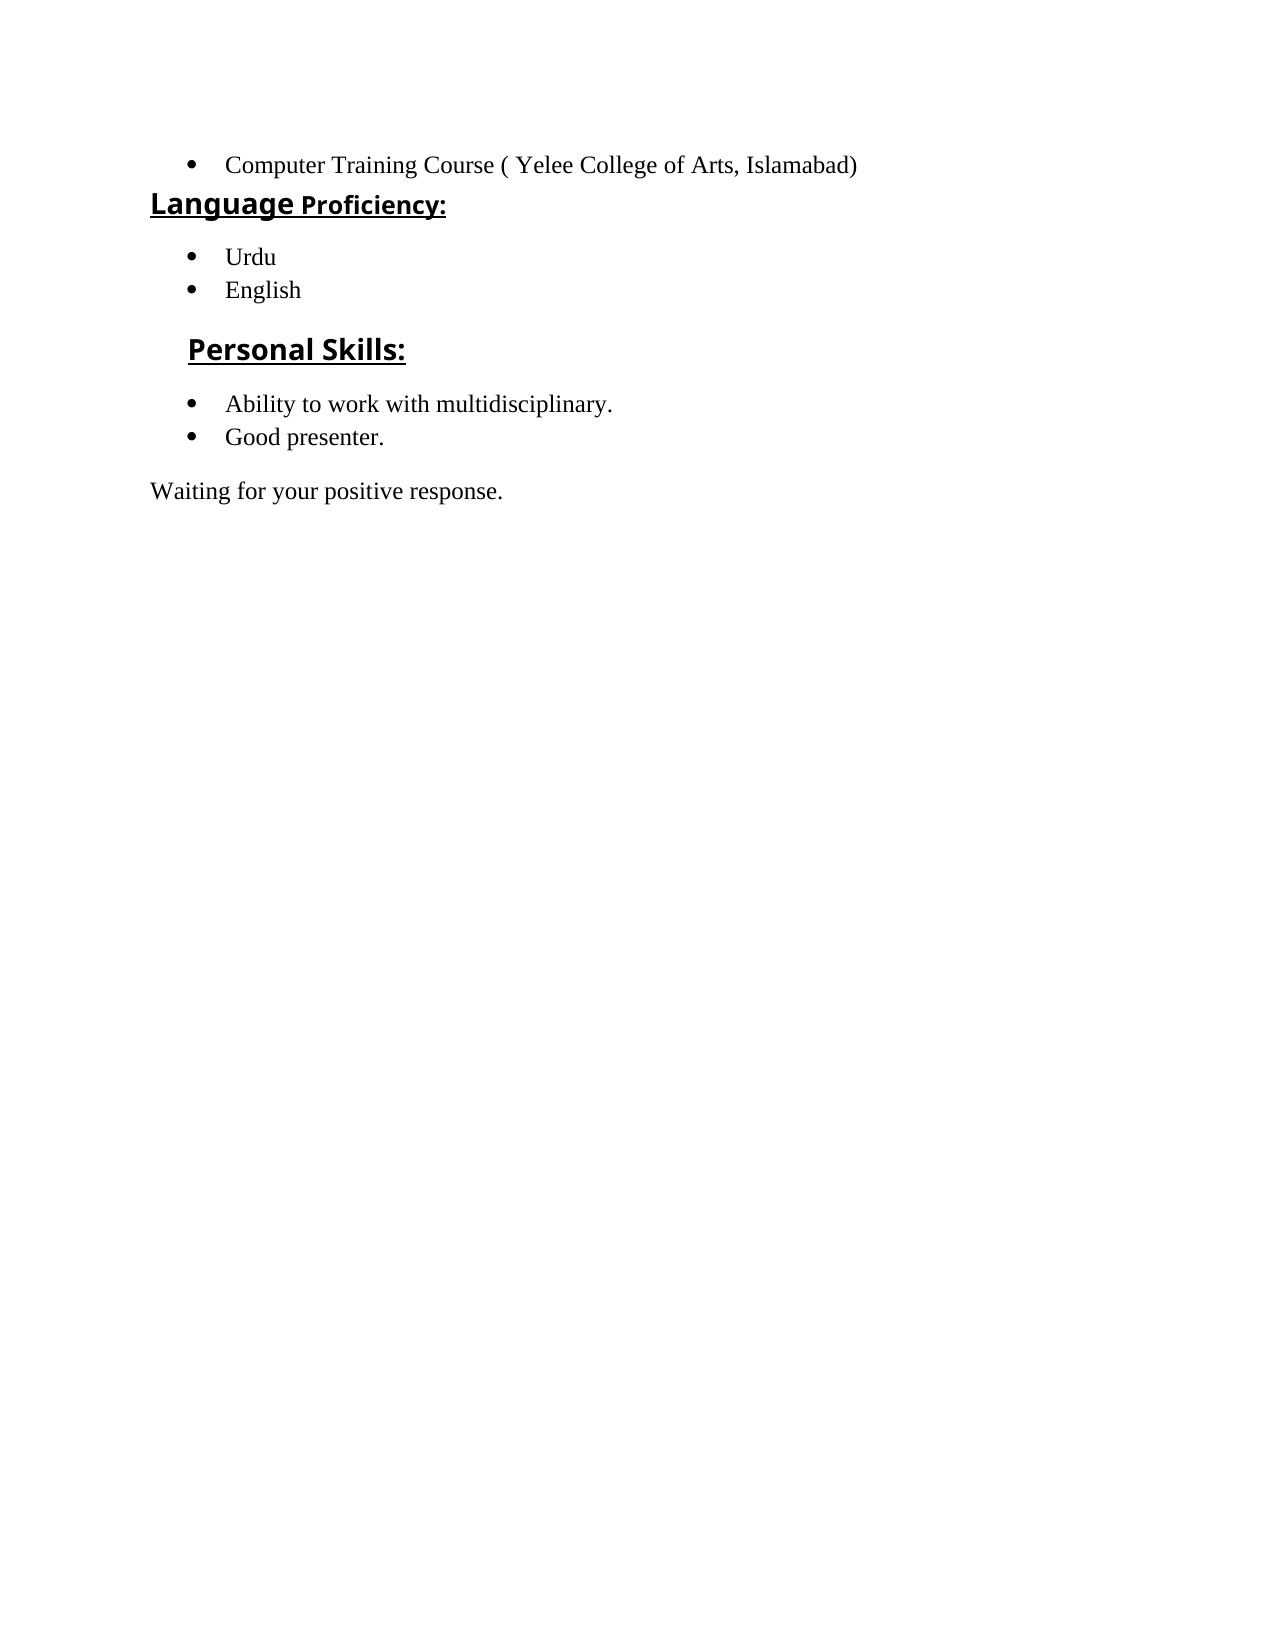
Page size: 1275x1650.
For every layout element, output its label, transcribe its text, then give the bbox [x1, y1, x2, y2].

text Language Proficiency: [150, 183, 1125, 223]
list Computer Training Course ( Yelee College of Arts, Islamabad) [187, 150, 1125, 179]
list Ability to work with multidisciplinary. [187, 389, 1125, 418]
list English [187, 276, 1125, 304]
list Urdu [187, 242, 1125, 271]
text Personal Skills: [187, 329, 1125, 369]
list Good presenter. [187, 422, 1125, 451]
text Waiting for your positive response. [150, 476, 1125, 504]
